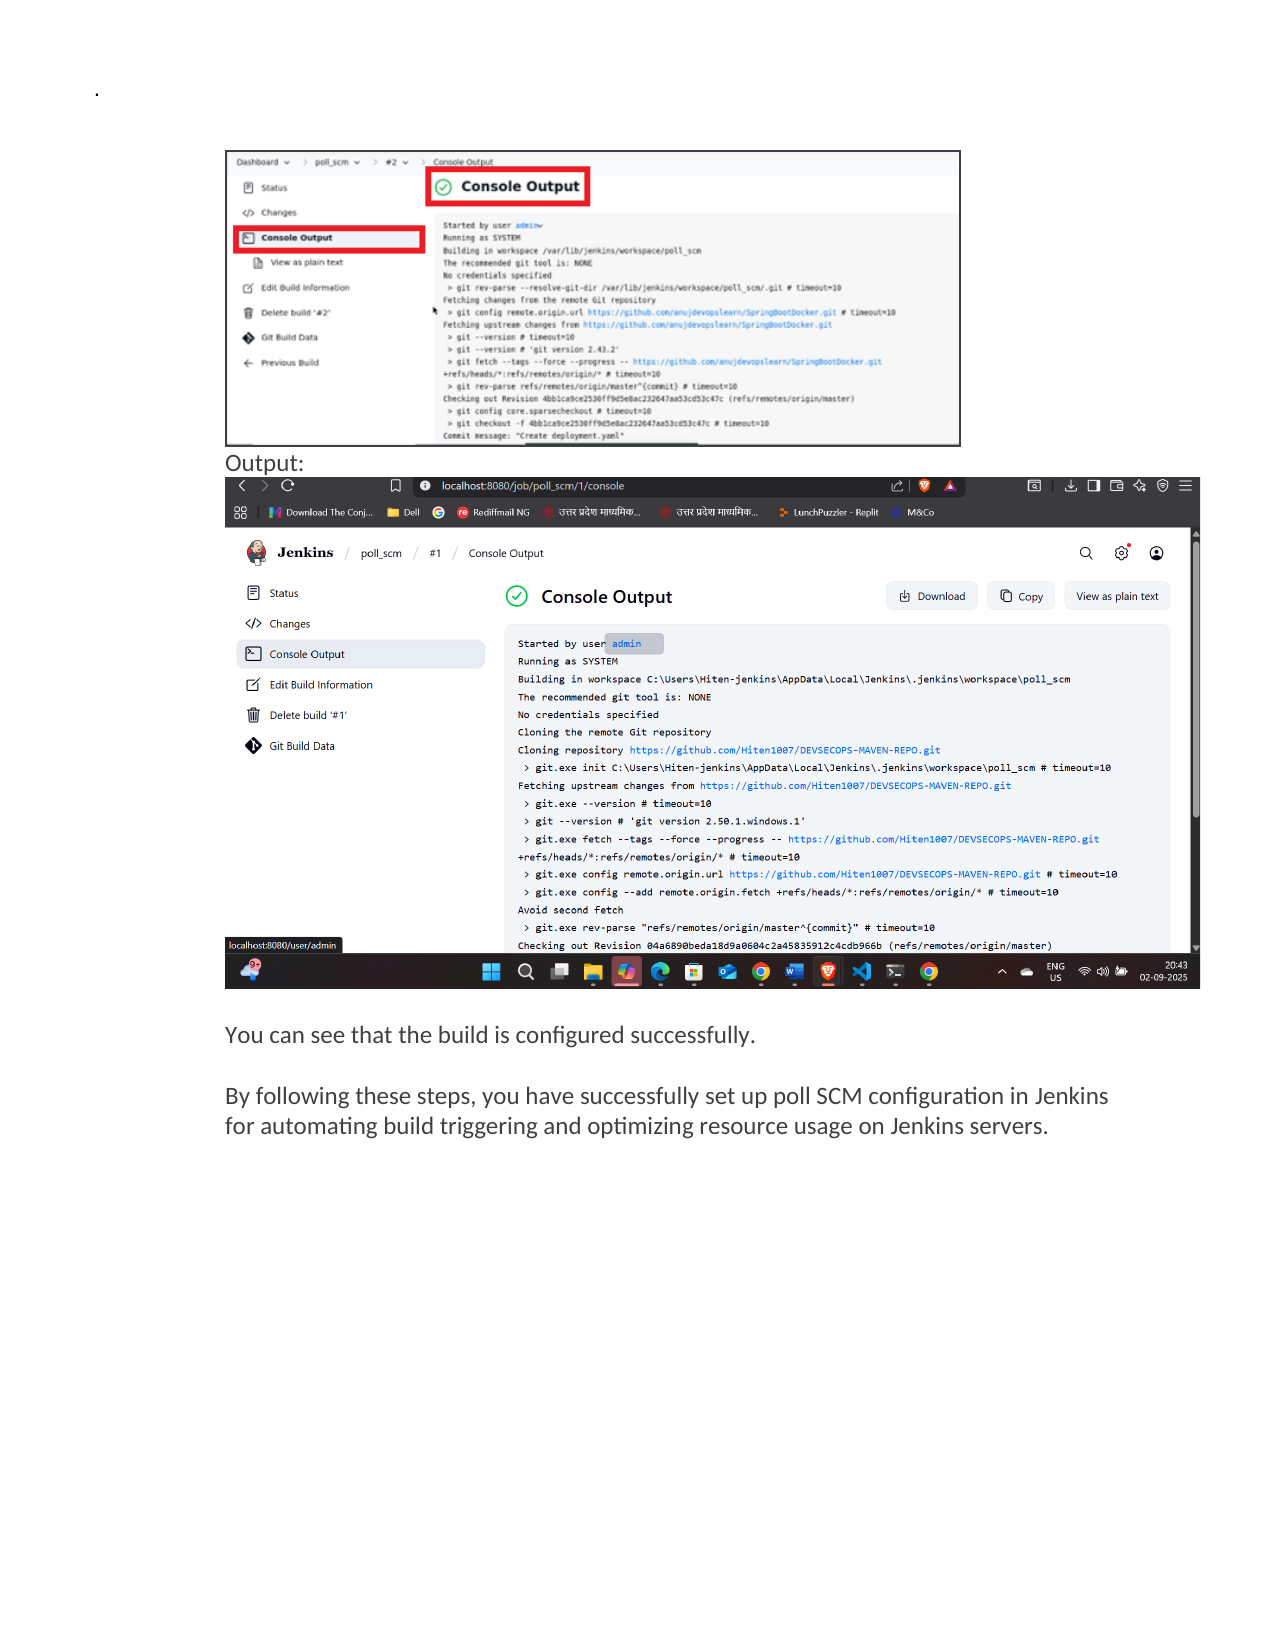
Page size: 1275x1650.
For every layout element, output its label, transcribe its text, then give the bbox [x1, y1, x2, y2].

text Output: [225, 447, 1125, 477]
list By following these steps, you have successfully set up poll SCM configuration in Jenkins for automating build triggering and optimizing resource usage on Jenkins servers. [225, 1080, 1125, 1141]
picture [225, 477, 1200, 989]
text You can see that the build is configured successfully. [225, 1019, 1125, 1049]
picture [227, 152, 959, 445]
